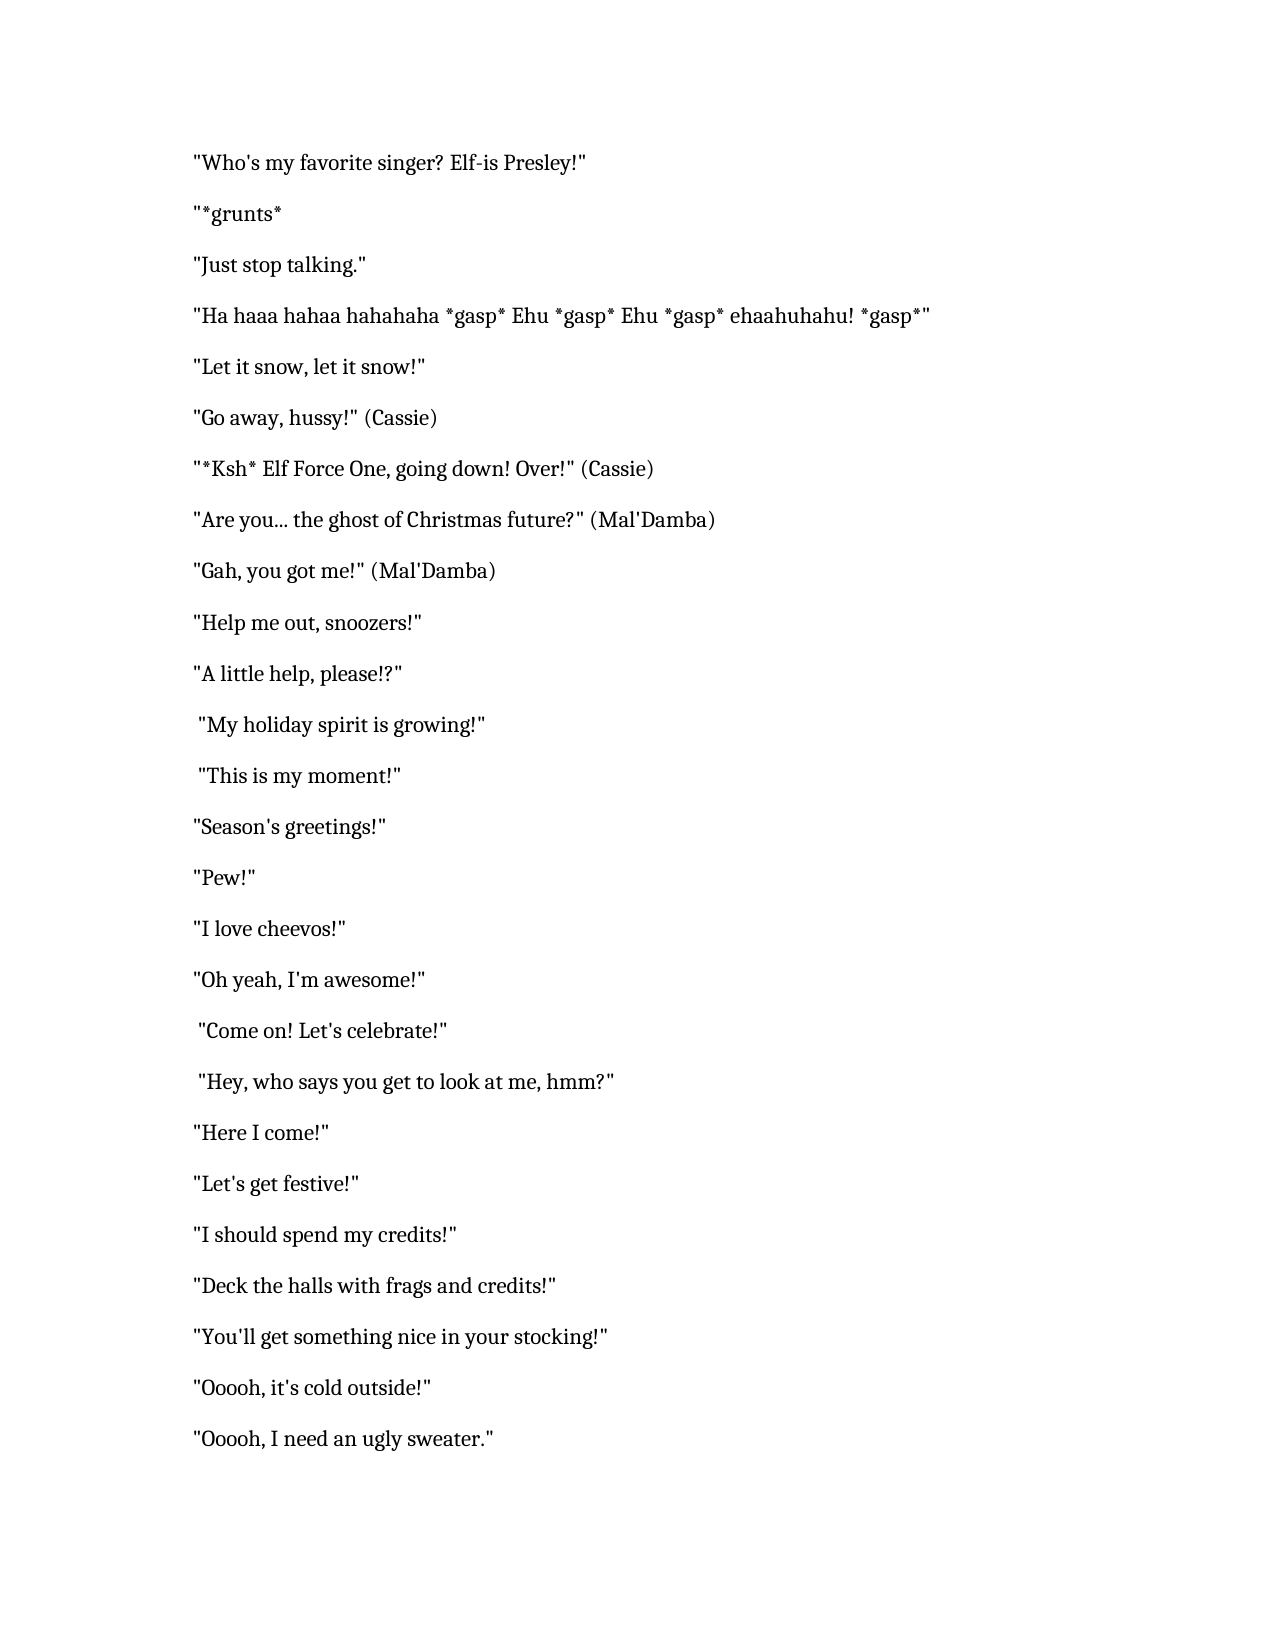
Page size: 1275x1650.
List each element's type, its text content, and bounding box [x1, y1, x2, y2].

text "I love cheevos!" [187, 916, 1087, 942]
text "Help me out, snoozers!" [187, 609, 1087, 636]
text "Come on! Let's celebrate!" [187, 1018, 1087, 1044]
text "A little help, please!?" [187, 660, 1087, 687]
text "Season's greetings!" [187, 813, 1087, 840]
text "Who's my favorite singer? Elf-is Presley!" [187, 150, 1087, 176]
text "Ooooh, it's cold outside!" [187, 1375, 1087, 1401]
text "Ha haaa hahaa hahahaha *gasp* Ehu *gasp* Ehu *gasp* ehaahuhahu! *gasp*" [187, 303, 1087, 329]
text "Pew!" [187, 864, 1087, 891]
text "This is my moment!" [187, 762, 1087, 789]
text "You'll get something nice in your stocking!" [187, 1324, 1087, 1350]
text "My holiday spirit is growing!" [187, 711, 1087, 738]
text "Oh yeah, I'm awesome!" [187, 967, 1087, 993]
text "*grunts* [187, 201, 1087, 227]
text "I should spend my credits!" [187, 1222, 1087, 1248]
text "Deck the halls with frags and credits!" [187, 1273, 1087, 1299]
text "Go away, hussy!" (Cassie) [187, 405, 1087, 432]
text "Are you... the ghost of Christmas future?" (Mal'Damba) [187, 507, 1087, 534]
text "Let's get festive!" [187, 1171, 1087, 1197]
text "Hey, who says you get to look at me, hmm?" [187, 1069, 1087, 1095]
text "Ooooh, I need an ugly sweater." [187, 1426, 1087, 1452]
text "Here I come!" [187, 1120, 1087, 1146]
text "Gah, you got me!" (Mal'Damba) [187, 558, 1087, 585]
text "Just stop talking." [187, 252, 1087, 278]
text "*Ksh* Elf Force One, going down! Over!" (Cassie) [187, 456, 1087, 483]
text "Let it snow, let it snow!" [187, 354, 1087, 381]
